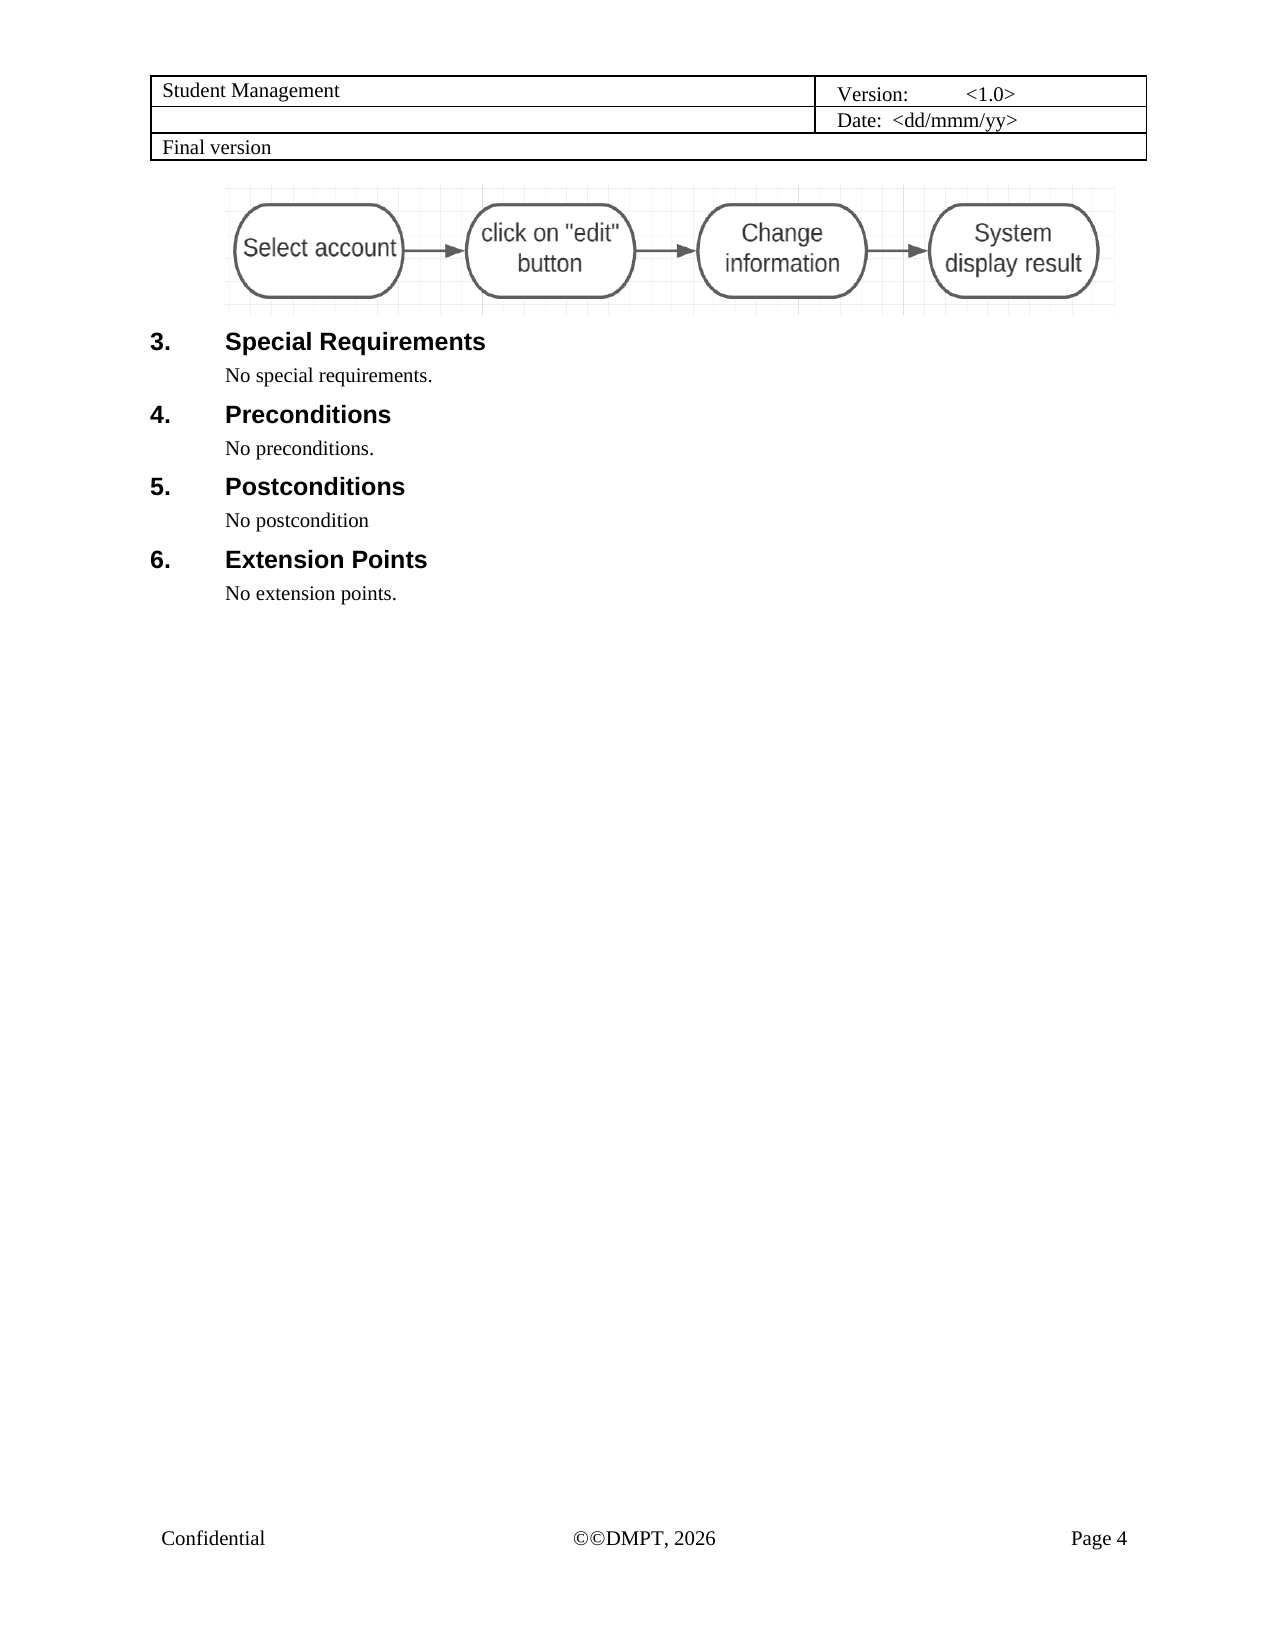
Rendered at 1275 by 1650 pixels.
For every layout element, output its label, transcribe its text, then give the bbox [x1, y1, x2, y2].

text No postcondition [225, 507, 1125, 532]
text No extension points. [225, 580, 1125, 605]
text No preconditions. [150, 435, 1125, 460]
subtitle Preconditions [150, 400, 1125, 428]
text No special requirements. [225, 362, 1125, 387]
subtitle Extension Points [150, 545, 1125, 573]
subtitle Postconditions [150, 472, 1125, 501]
subtitle Special Requirements [150, 327, 1125, 356]
picture [225, 185, 1115, 315]
